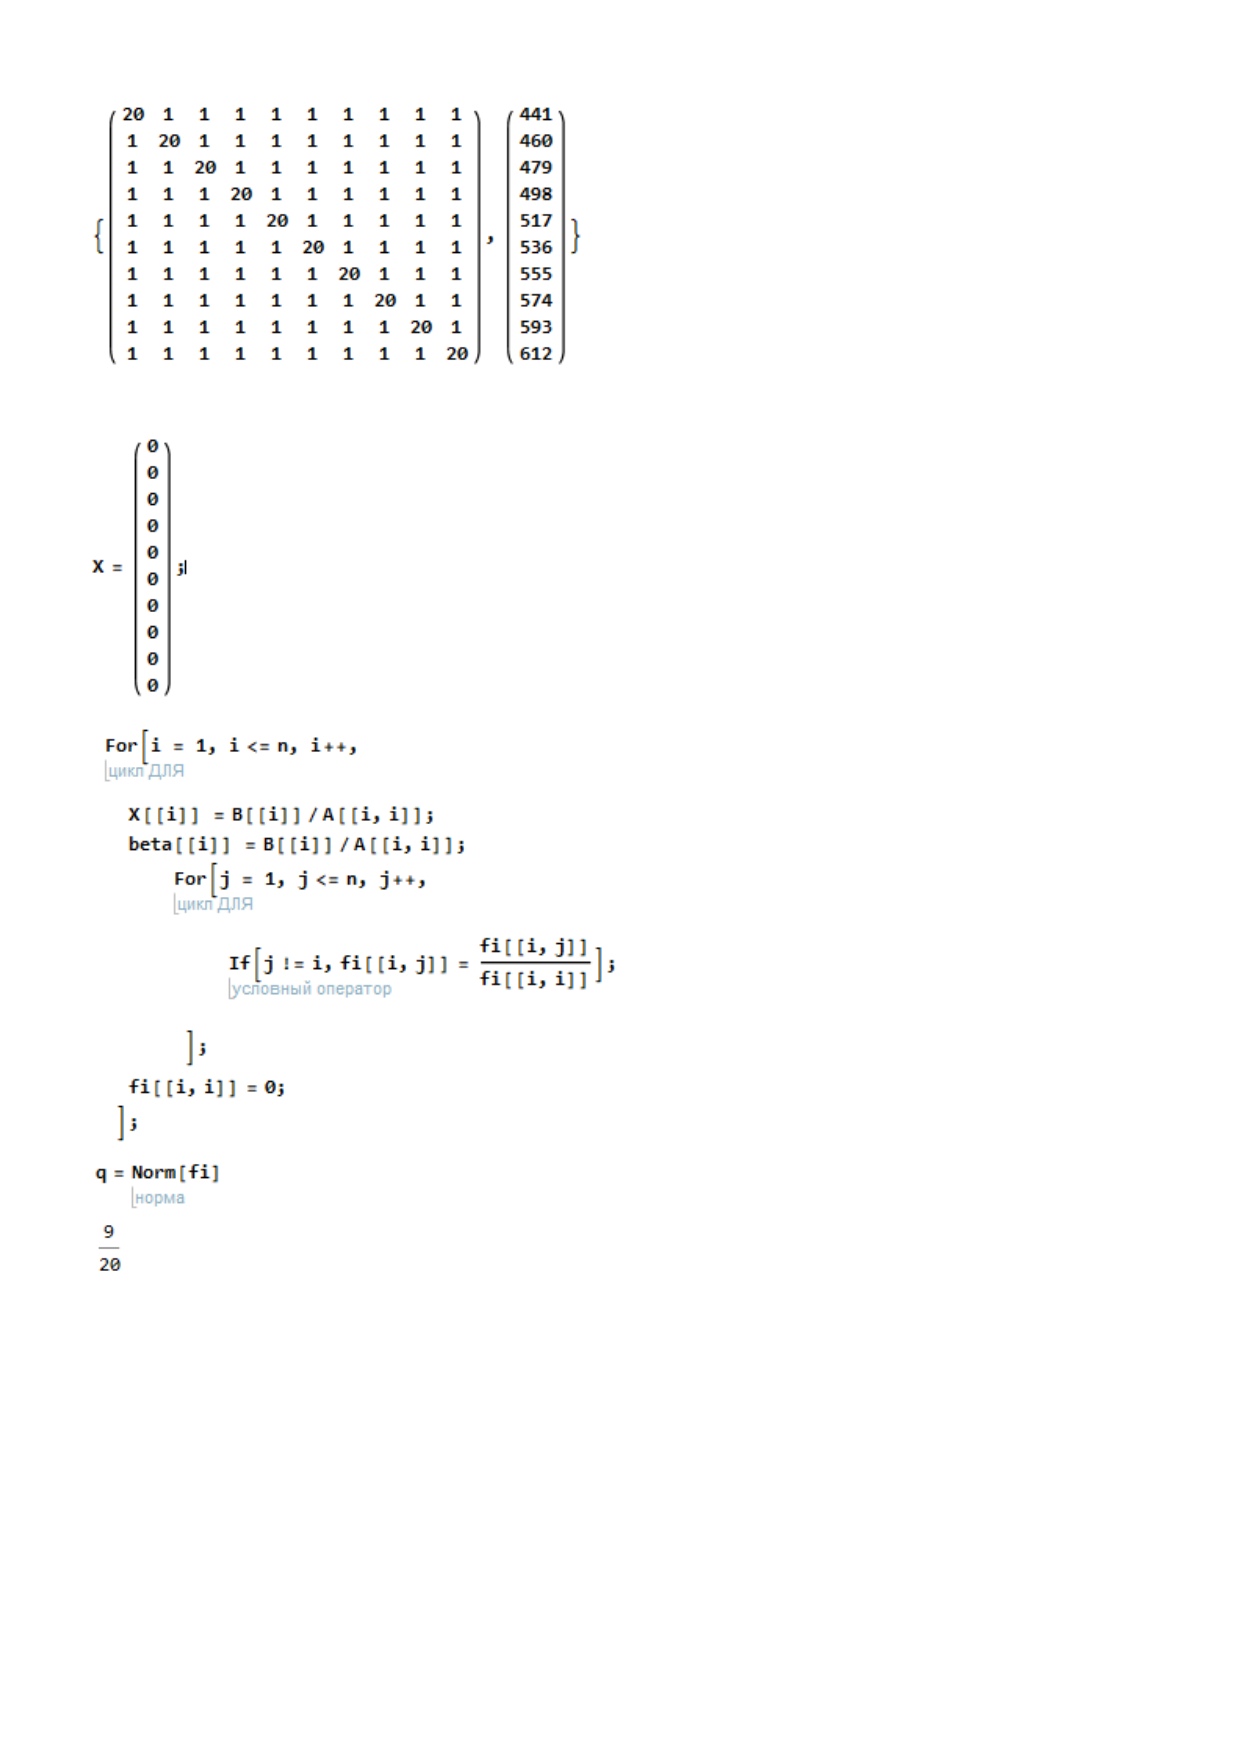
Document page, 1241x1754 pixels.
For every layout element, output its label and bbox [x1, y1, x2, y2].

picture [88, 73, 850, 1307]
